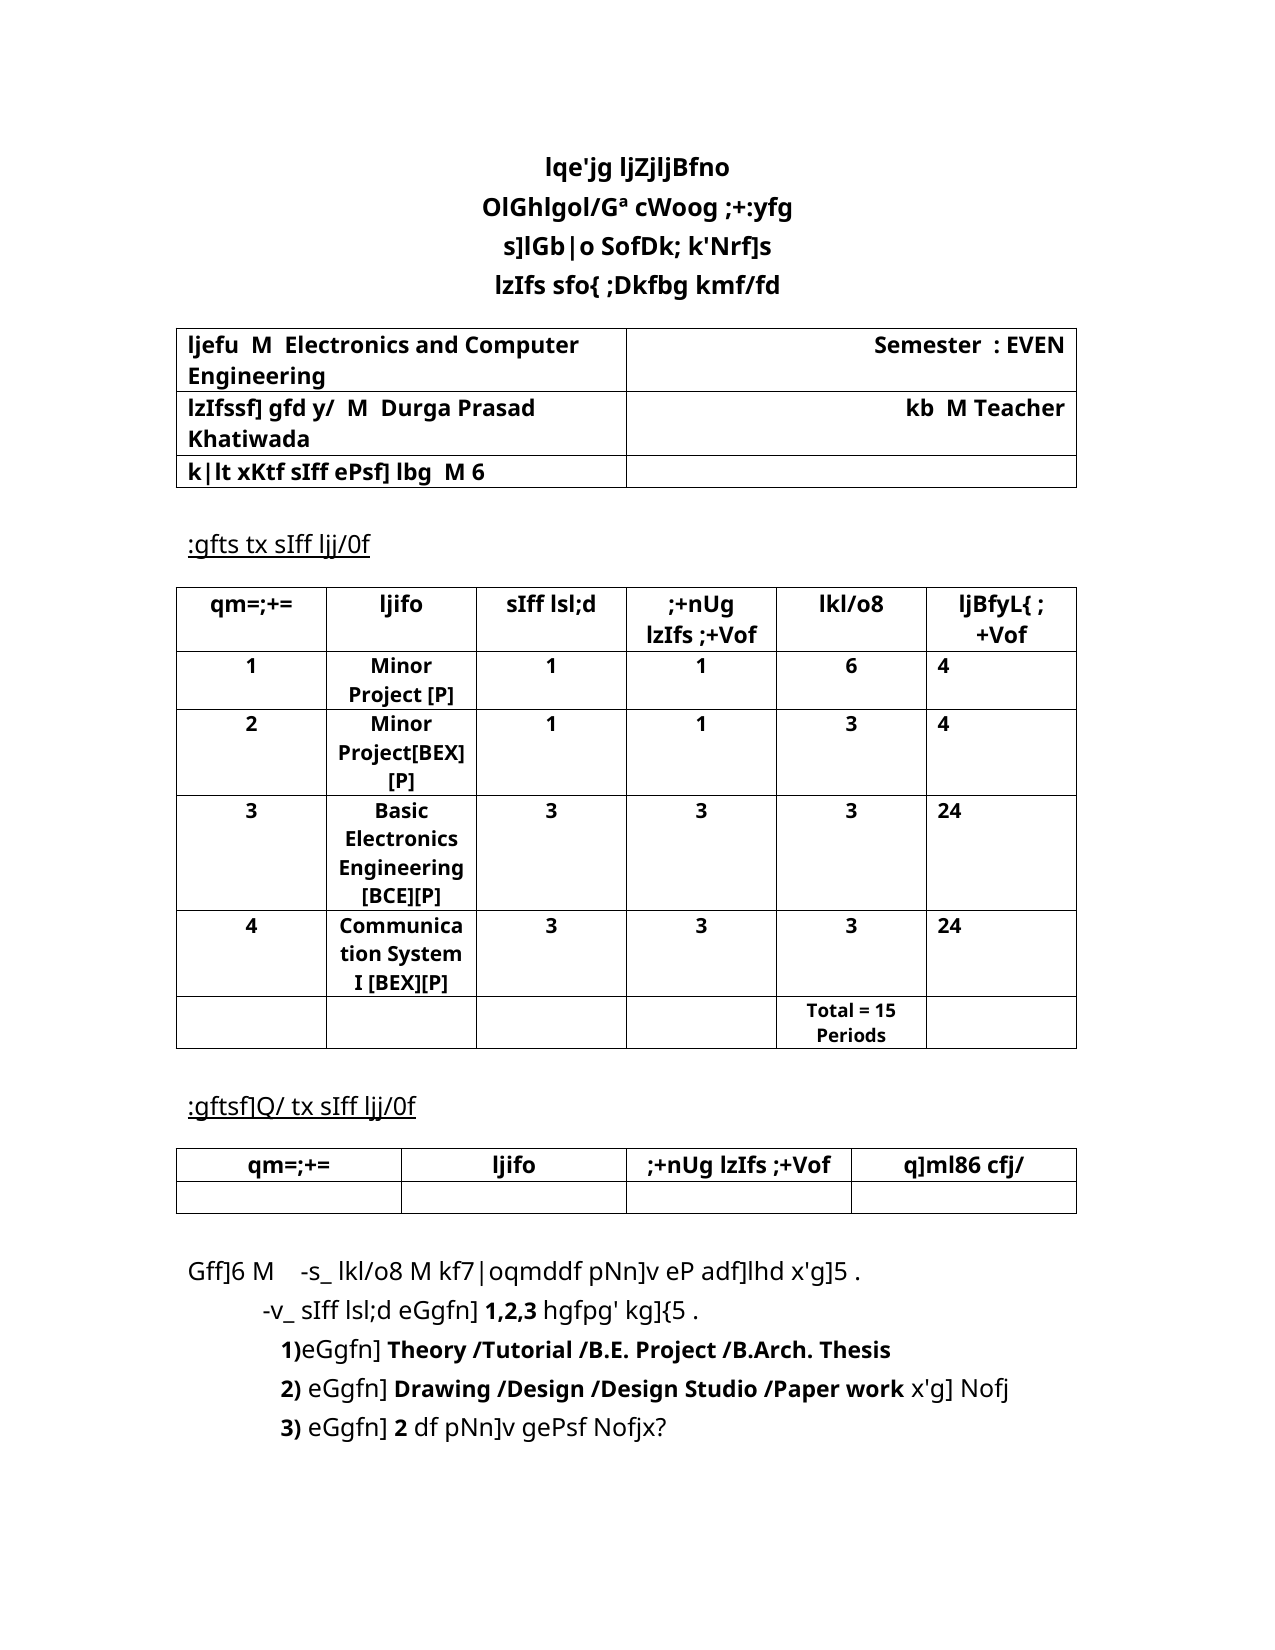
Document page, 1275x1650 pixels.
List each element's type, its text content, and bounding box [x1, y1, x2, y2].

table_cell Basic Electronics Engineering [BCE][P] [327, 796, 476, 910]
table_cell 4 [177, 911, 326, 996]
table_cell Communication System I [BEX][P] [327, 911, 476, 996]
table_cell 3 [777, 710, 926, 795]
table_cell 1 [627, 652, 776, 708]
table_cell 1 [177, 652, 326, 708]
table_cell [627, 456, 1076, 487]
table_cell k|lt xKtf sIff ePsf] lbg M 6 [177, 456, 626, 487]
table_cell 1 [627, 710, 776, 795]
table_header ;+nUg lzIfs ;+Vof [627, 588, 776, 651]
table_cell 3 [477, 911, 626, 996]
table_cell 4 [927, 652, 1076, 708]
table_cell 6 [777, 652, 926, 708]
table_header qm=;+= [177, 588, 326, 651]
table_cell 2 [177, 710, 326, 795]
table_cell [927, 997, 1076, 1048]
table_cell Minor Project[BEX][P] [327, 710, 476, 795]
table_header ljBfyL{ ;+Vof [927, 588, 1076, 651]
text Gff]6 M -s_ lkl/o8 M kf7|oqmddf pNn]v eP adf]lhd x'g]5 . -v_ sIff lsl;d eGgfn] 1,2,3 hgfpg' kg]{5 . 1)eGgfn] Theory /Tutorial /B.E. Project /B.Arch. Thesis 2) eGgfn] Drawing /Design /Design Studio /Paper work x'g] Nofj 3) eGgfn] 2 df pNn]v gePsf Nofjx? [187, 1214, 1087, 1444]
table_cell 3 [777, 796, 926, 910]
table_header lkl/o8 [777, 588, 926, 651]
table_cell lzIfssf] gfd y/ M Durga Prasad Khatiwada [177, 392, 626, 454]
text lqe'jg ljZjljBfno OlGhlgol/Gª cWoog ;+:yfg s]lGb|o SofDk; k'Nrf]s lzIfs sfo{ ;Dkfbg kmf/fd [187, 150, 1087, 302]
table_cell [327, 997, 476, 1048]
table_cell [852, 1182, 1076, 1213]
table_cell 3 [627, 911, 776, 996]
table_cell 3 [627, 796, 776, 910]
table_cell kb M Teacher [627, 392, 1076, 454]
text :gftsf]Q/ tx sIff ljj/0f [187, 1049, 1087, 1122]
table_cell Minor Project [P] [327, 652, 476, 708]
table_header ;+nUg lzIfs ;+Vof [627, 1149, 851, 1181]
table_header qm=;+= [177, 1149, 401, 1181]
table_header ljifo [402, 1149, 626, 1181]
table_cell 1 [477, 710, 626, 795]
table_header Semester : EVEN [627, 329, 1076, 391]
table_cell [477, 997, 626, 1048]
table_cell [177, 997, 326, 1048]
table_cell [177, 1182, 401, 1213]
table_cell 3 [777, 911, 926, 996]
table_cell 4 [927, 710, 1076, 795]
text :gfts tx sIff ljj/0f [187, 488, 1087, 561]
table_cell [402, 1182, 626, 1213]
table_cell 24 [927, 796, 1076, 910]
table_cell Total = 15 Periods [777, 997, 926, 1048]
table_cell 3 [177, 796, 326, 910]
table_header q]ml86 cfj/ [852, 1149, 1076, 1181]
table_header ljifo [327, 588, 476, 651]
table_cell 3 [477, 796, 626, 910]
table_header ljefu M Electronics and Computer Engineering [177, 329, 626, 391]
table_cell [627, 1182, 851, 1213]
table_cell 1 [477, 652, 626, 708]
table_cell 24 [927, 911, 1076, 996]
table_cell [627, 997, 776, 1048]
table_header sIff lsl;d [477, 588, 626, 651]
